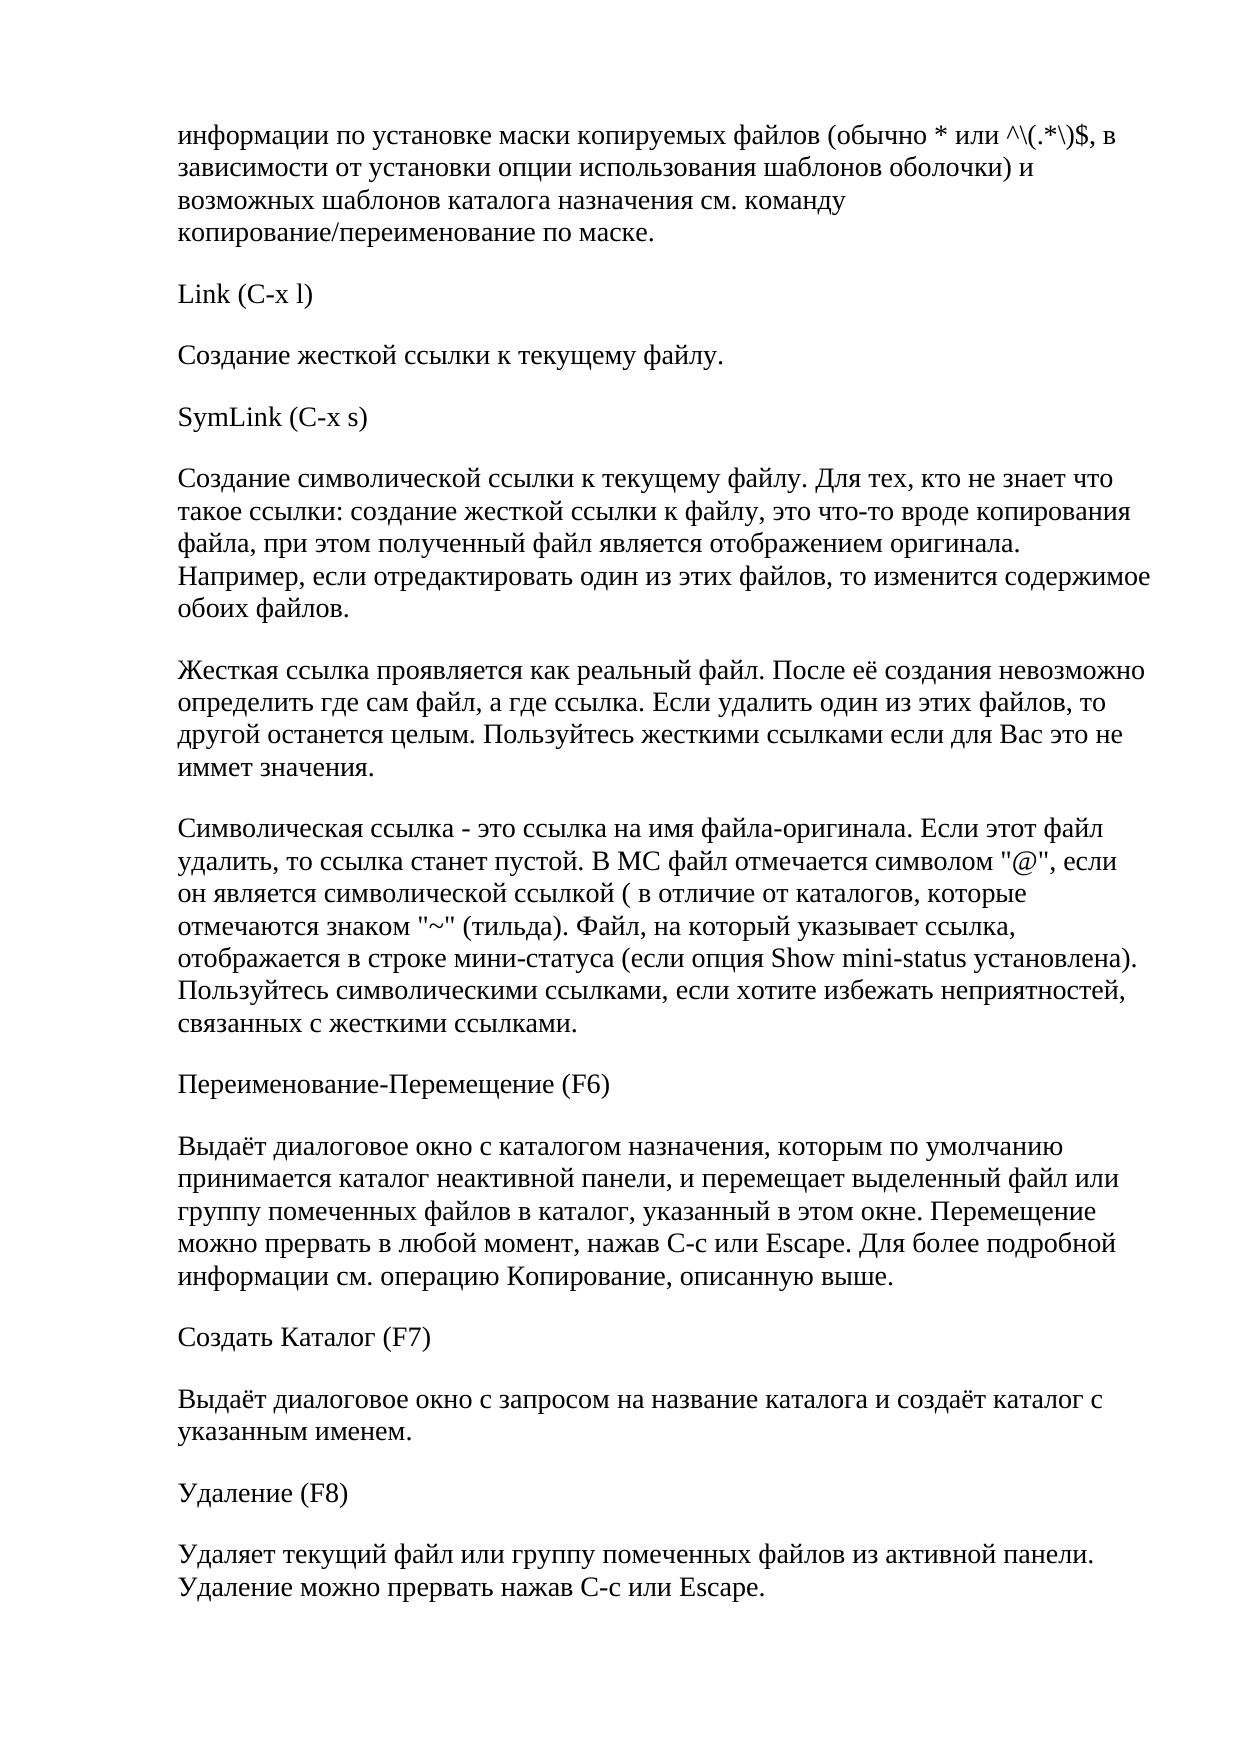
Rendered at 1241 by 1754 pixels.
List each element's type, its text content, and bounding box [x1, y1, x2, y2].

text Удаляет текущий файл или группу помеченных файлов из активной панели. Удаление можно прервать нажав C-c или Escape. [177, 1537, 1152, 1602]
text Создание жесткой ссылки к текущему файлу. [177, 338, 1152, 371]
text Переименование-Перемещение (F6) [177, 1067, 1152, 1100]
text Жесткая ссылка проявляется как реальный файл. После её создания невозможно определить где сам файл, а где ссылка. Если удалить один из этих файлов, то другой останется целым. Пользуйтесь жесткими ссылками если для Вас это не иммет значения. [177, 653, 1152, 782]
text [177, 118, 1152, 248]
text Символическая ссылка - это ссылка на имя файла-оригинала. Если этот файл удалить, то ссылка станет пустой. В MC файл отмечается символом "@", если он является символической ссылкой ( в отличие от каталогов, которые отмечаются знаком "~" (тильда). Файл, на который указывает ссылка, отображается в строке мини-статуса (если опция Show mini-status установлена). Пользуйтесь символическими ссылками, если хотите избежать неприятностей, связанных с жесткими ссылками. [177, 811, 1152, 1038]
text Удаление (F8) [177, 1476, 1152, 1508]
text Выдаёт диалоговое окно с каталогом назначения, которым по умолчанию принимается каталог неактивной панели, и перемещает выделенный файл или группу помеченных файлов в каталог, указанный в этом окне. Перемещение можно прервать в любой момент, нажав C-c или Escape. Для более подробной информации см. операцию Копирование, описанную выше. [177, 1129, 1152, 1291]
text SymLink (C-x s) [177, 400, 1152, 432]
text Выдаёт диалоговое окно с запросом на название каталога и создаёт каталог с указанным именем. [177, 1382, 1152, 1446]
text Создать Каталог (F7) [177, 1320, 1152, 1352]
text Создание символической ссылки к текущему файлу. Для тех, кто не знает что такое ссылки: создание жесткой ссылки к файлу, это что-то вроде копирования файла, при этом полученный файл является отображением оригинала. Например, если отредактировать один из этих файлов, то изменится содержимое обоих файлов. [177, 462, 1152, 623]
text Link (C-x l) [177, 277, 1152, 309]
